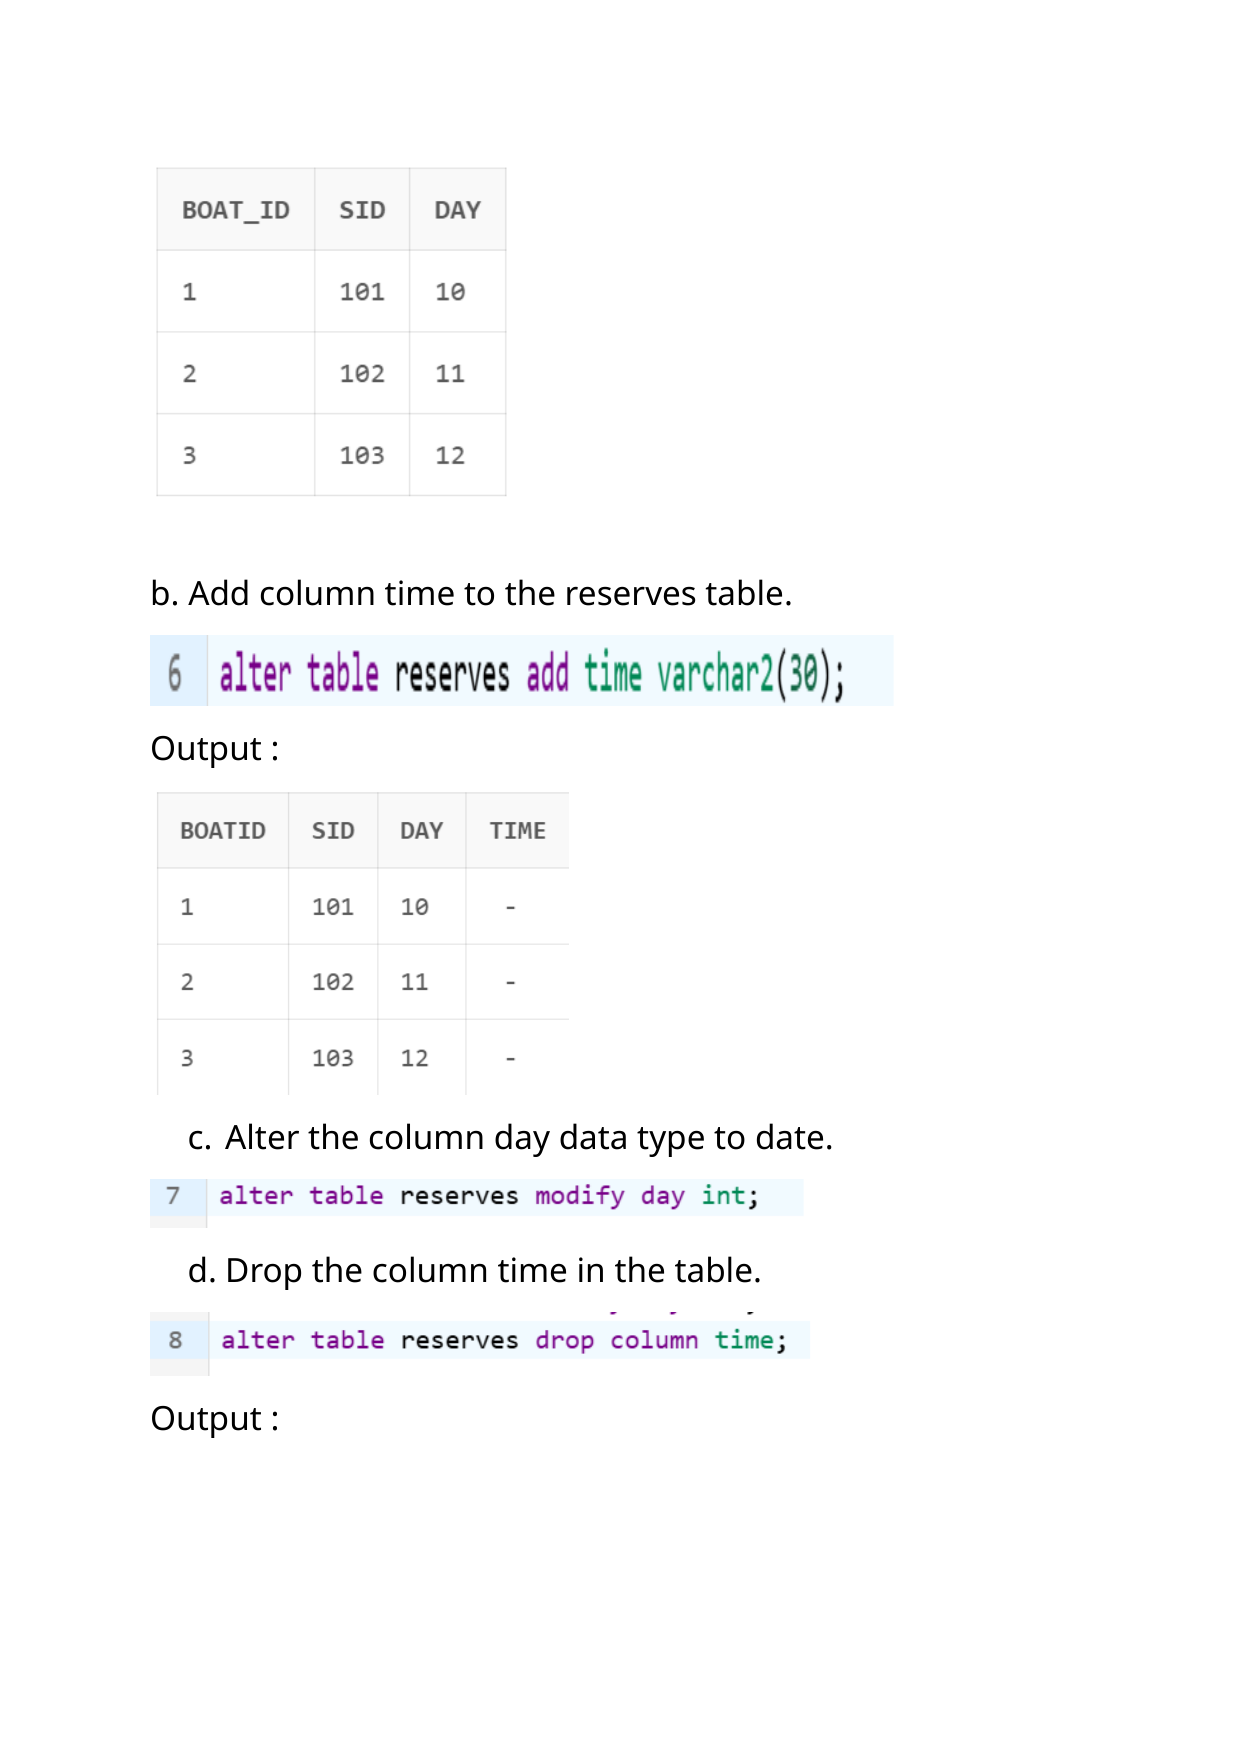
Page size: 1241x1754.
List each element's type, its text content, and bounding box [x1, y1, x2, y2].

picture [150, 150, 540, 503]
picture [150, 1312, 811, 1376]
list Drop the column time in the table. [187, 1247, 1090, 1292]
picture [150, 1179, 804, 1228]
picture [150, 635, 894, 706]
text Output : [150, 725, 1090, 770]
picture [150, 790, 569, 1095]
text b. Add column time to the reserves table. [150, 521, 1090, 615]
text Output : [150, 1394, 1090, 1440]
list Alter the column day data type to date. [187, 1114, 1090, 1159]
